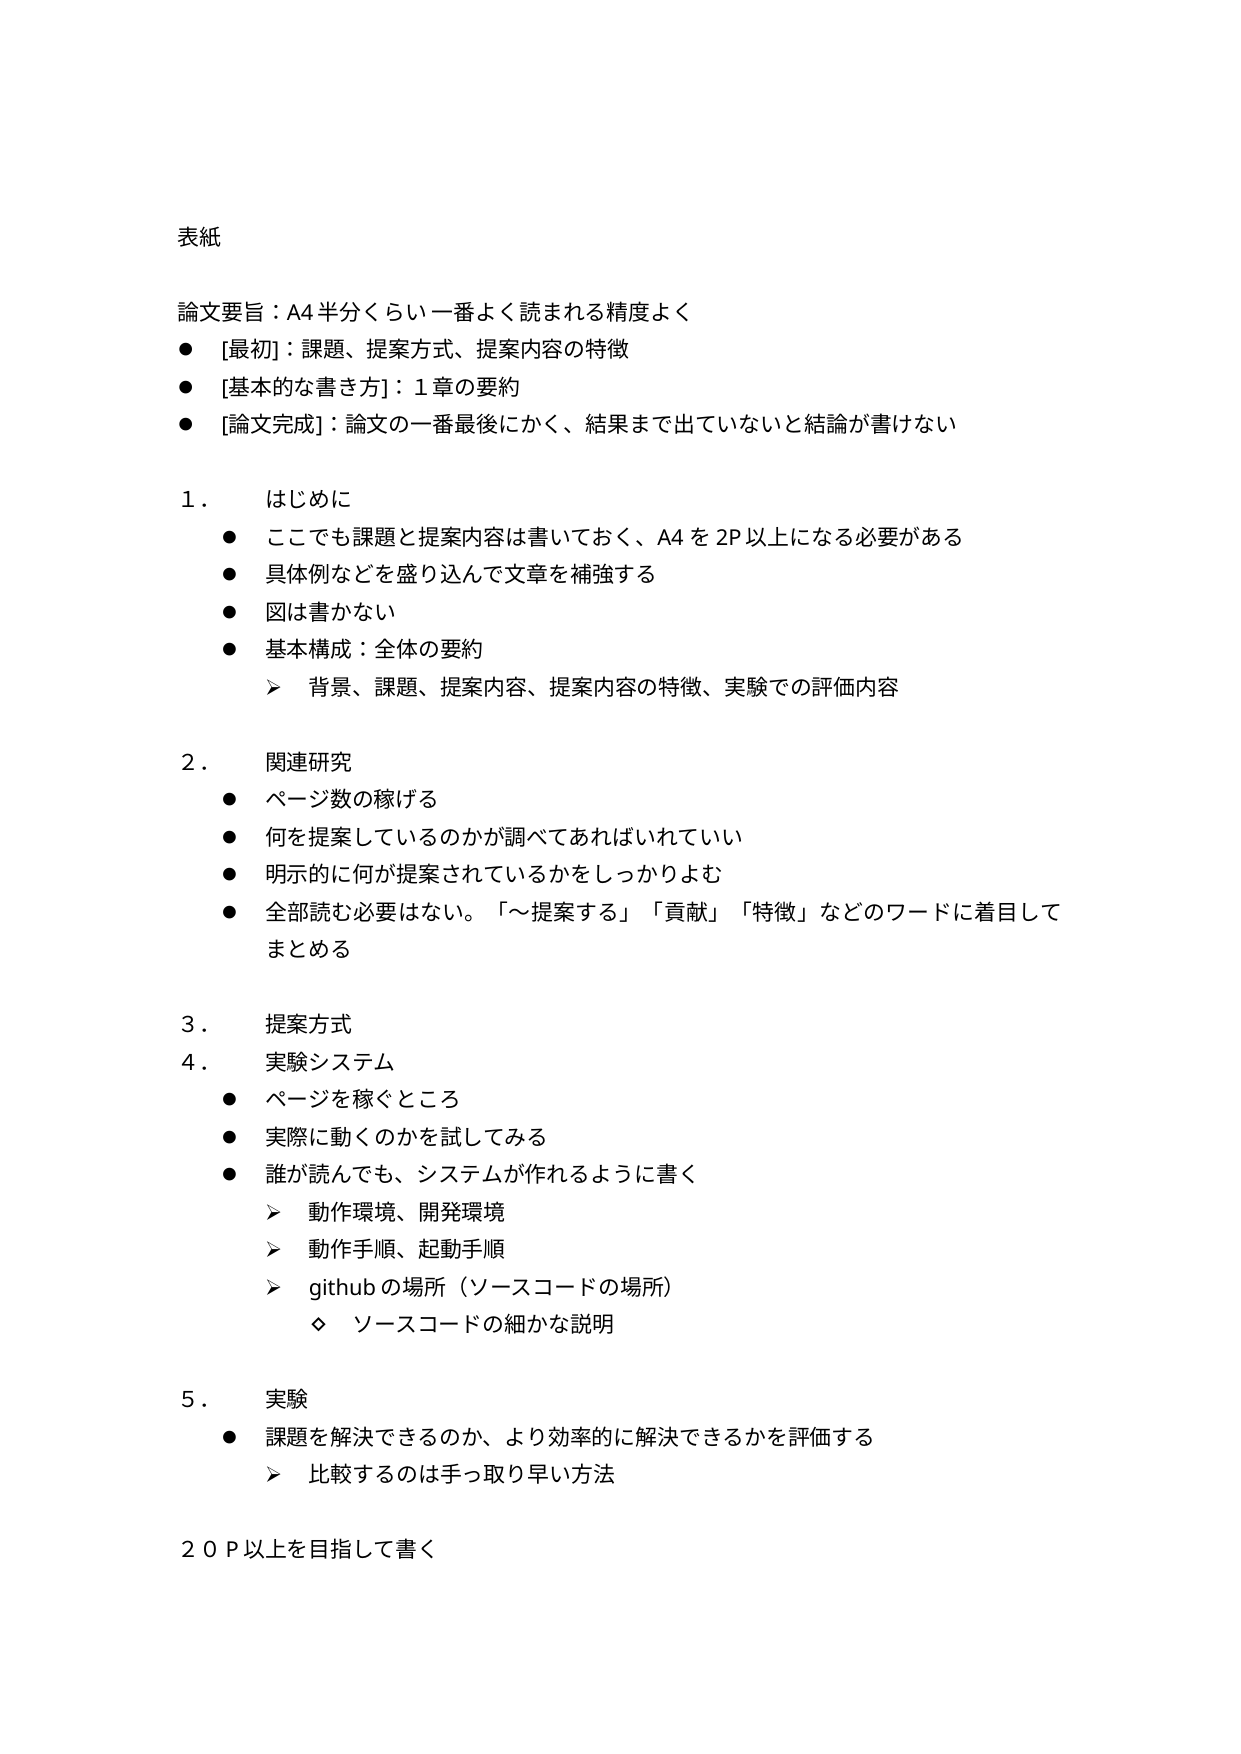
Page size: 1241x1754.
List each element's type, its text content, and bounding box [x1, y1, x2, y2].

list 背景、課題、提案内容、提案内容の特徴、実験での評価内容 [265, 667, 1063, 704]
list [最初]：課題、提案方式、提案内容の特徴 [177, 329, 1063, 367]
list 動作環境、開発環境 [265, 1192, 1063, 1229]
list 具体例などを盛り込んで文章を補強する [221, 554, 1063, 592]
list 提案方式 [177, 1004, 1063, 1042]
list ソースコードの細かな説明 [308, 1304, 1063, 1342]
list 基本構成：全体の要約 [221, 629, 1063, 667]
list 課題を解決できるのか、より効率的に解決できるかを評価する [221, 1417, 1063, 1454]
text 論文要旨：A4半分くらい 一番よく読まれる精度よく [177, 292, 1063, 329]
list 誰が読んでも、システムが作れるように書く [221, 1154, 1063, 1192]
list 何を提案しているのかが調べてあればいれていい [221, 817, 1063, 854]
list 実験システム [177, 1042, 1063, 1079]
list 比較するのは手っ取り早い方法 [265, 1454, 1063, 1492]
list githubの場所（ソースコードの場所） [265, 1267, 1063, 1304]
list 動作手順、起動手順 [265, 1229, 1063, 1267]
list ページ数の稼げる [221, 779, 1063, 817]
list 実際に動くのかを試してみる [221, 1117, 1063, 1154]
list [論文完成]：論文の一番最後にかく、結果まで出ていないと結論が書けない [177, 404, 1063, 442]
list 実験 [177, 1379, 1063, 1417]
text ２０P以上を目指して書く [177, 1529, 1063, 1567]
list 関連研究 [177, 742, 1063, 779]
list 全部読む必要はない。「～提案する」「貢献」「特徴」などのワードに着目してまとめる [221, 892, 1063, 967]
list ページを稼ぐところ [221, 1079, 1063, 1117]
list ここでも課題と提案内容は書いておく、A4 を2P以上になる必要がある [221, 517, 1063, 554]
list 明示的に何が提案されているかをしっかりよむ [221, 854, 1063, 892]
text 表紙 [177, 217, 1063, 254]
list 図は書かない [221, 592, 1063, 629]
list [基本的な書き方]：１章の要約 [177, 367, 1063, 404]
list はじめに [177, 479, 1063, 517]
